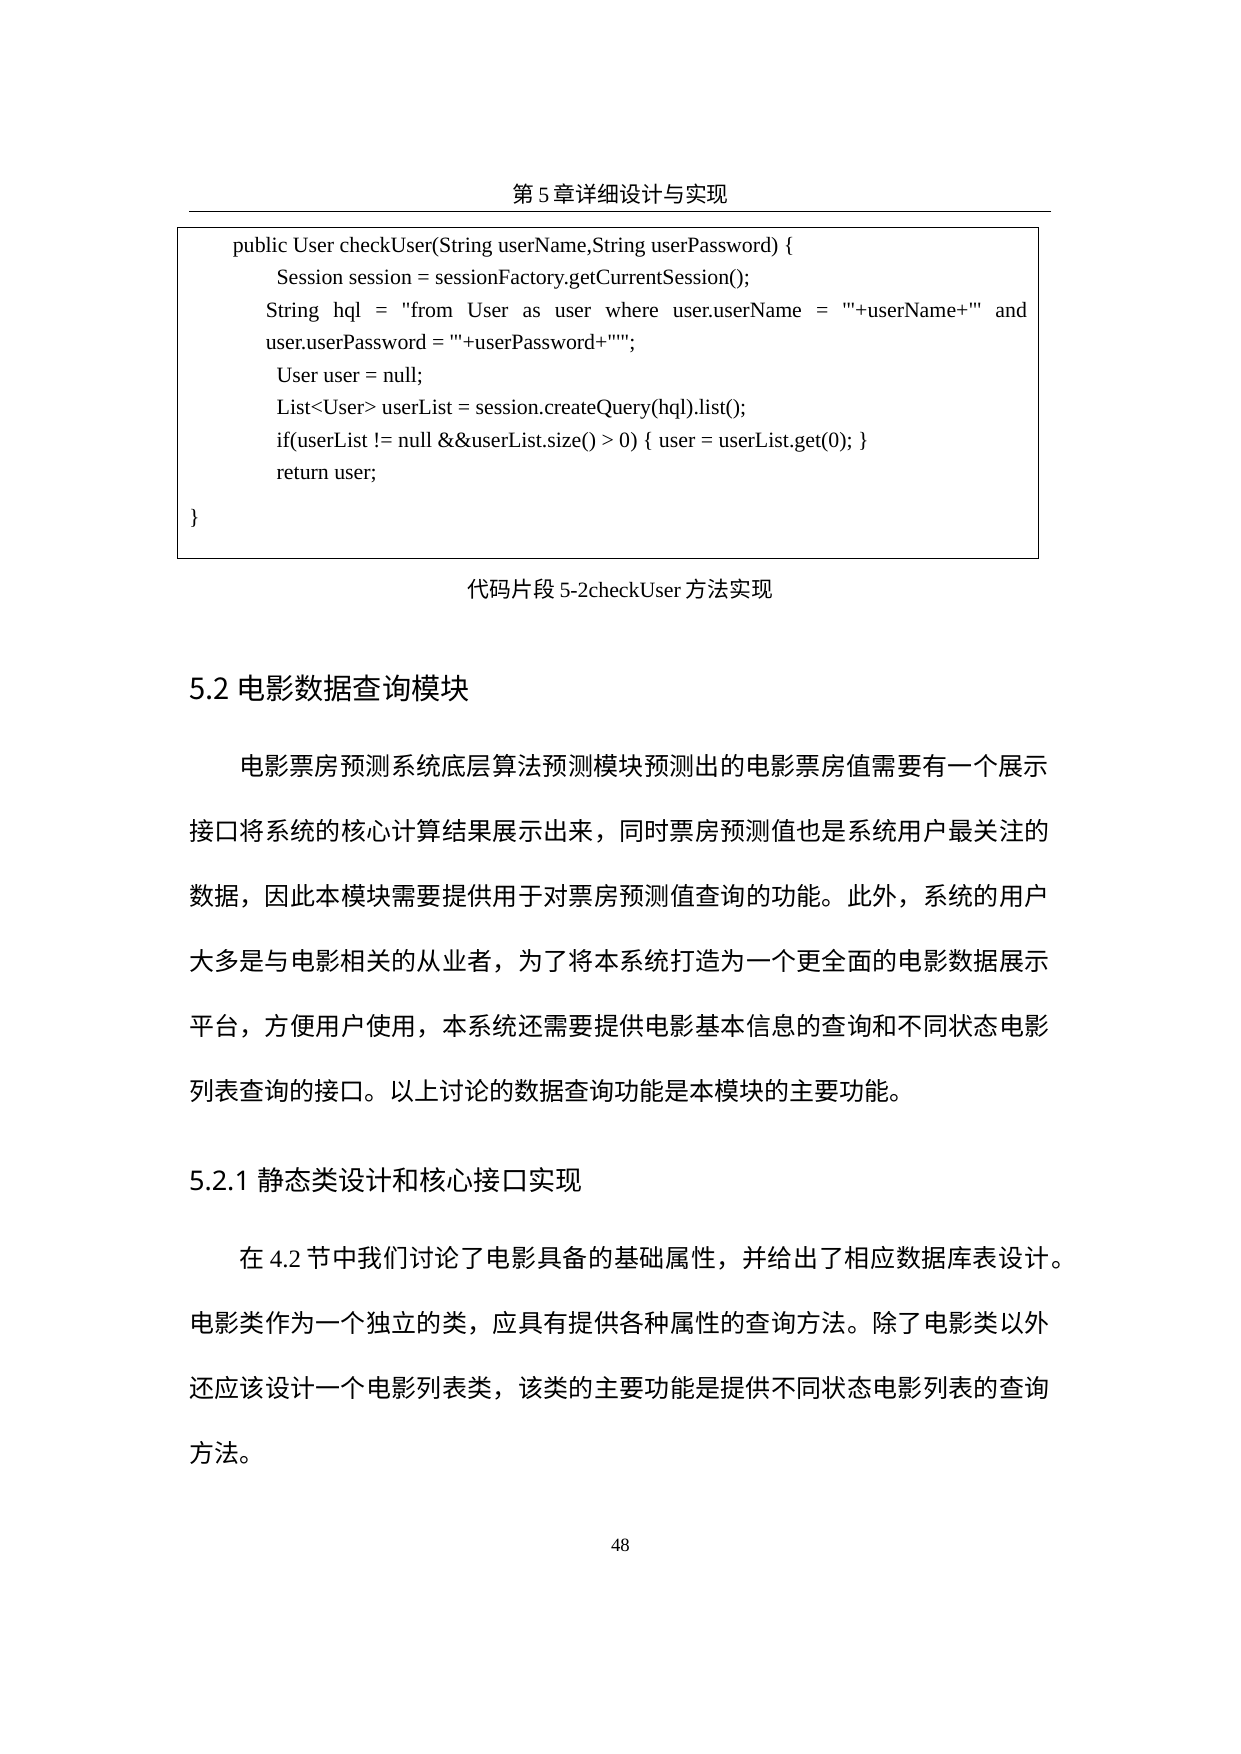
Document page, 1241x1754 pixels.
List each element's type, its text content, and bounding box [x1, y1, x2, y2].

title 在4.2节中我们讨论了电影具备的基础属性，并给出了相应数据库表设计。电影类作为一个独立的类，应具有提供各种属性的查询方法。除了电影类以外，还应该设计一个电影列表类，该类的主要功能是提供不同状态电影列表的查询方法。 [189, 1224, 1051, 1484]
text 代码片段5-2checkUser方法实现 [189, 572, 1051, 604]
table_header public User checkUser(String userName,String userPassword) { Session session = sessionFactory.getCurrentSession(); String hql = "from User as user where user.userName = '"+userName+"' and user.userPassword = '"+userPassword+"'"; User user = null; List<User> userList = session.createQuery(hql).list(); if(userList != null &&userList.size() > 0) { user = userList.get(0); } return user; } [178, 228, 1038, 558]
subtitle 5.2.1 静态类设计和核心接口实现 [189, 1147, 1051, 1212]
subtitle 5.2 电影数据查询模块 [189, 654, 1051, 719]
title 电影票房预测系统底层算法预测模块预测出的电影票房值需要有一个展示接口将系统的核心计算结果展示出来，同时票房预测值也是系统用户最关注的数据，因此本模块需要提供用于对票房预测值查询的功能。此外，系统的用户大多是与电影相关的从业者，为了将本系统打造为一个更全面的电影数据展示平台，方便用户使用，本系统还需要提供电影基本信息的查询和不同状态电影列表查询的接口。以上讨论的数据查询功能是本模块的主要功能。 [189, 732, 1051, 1122]
